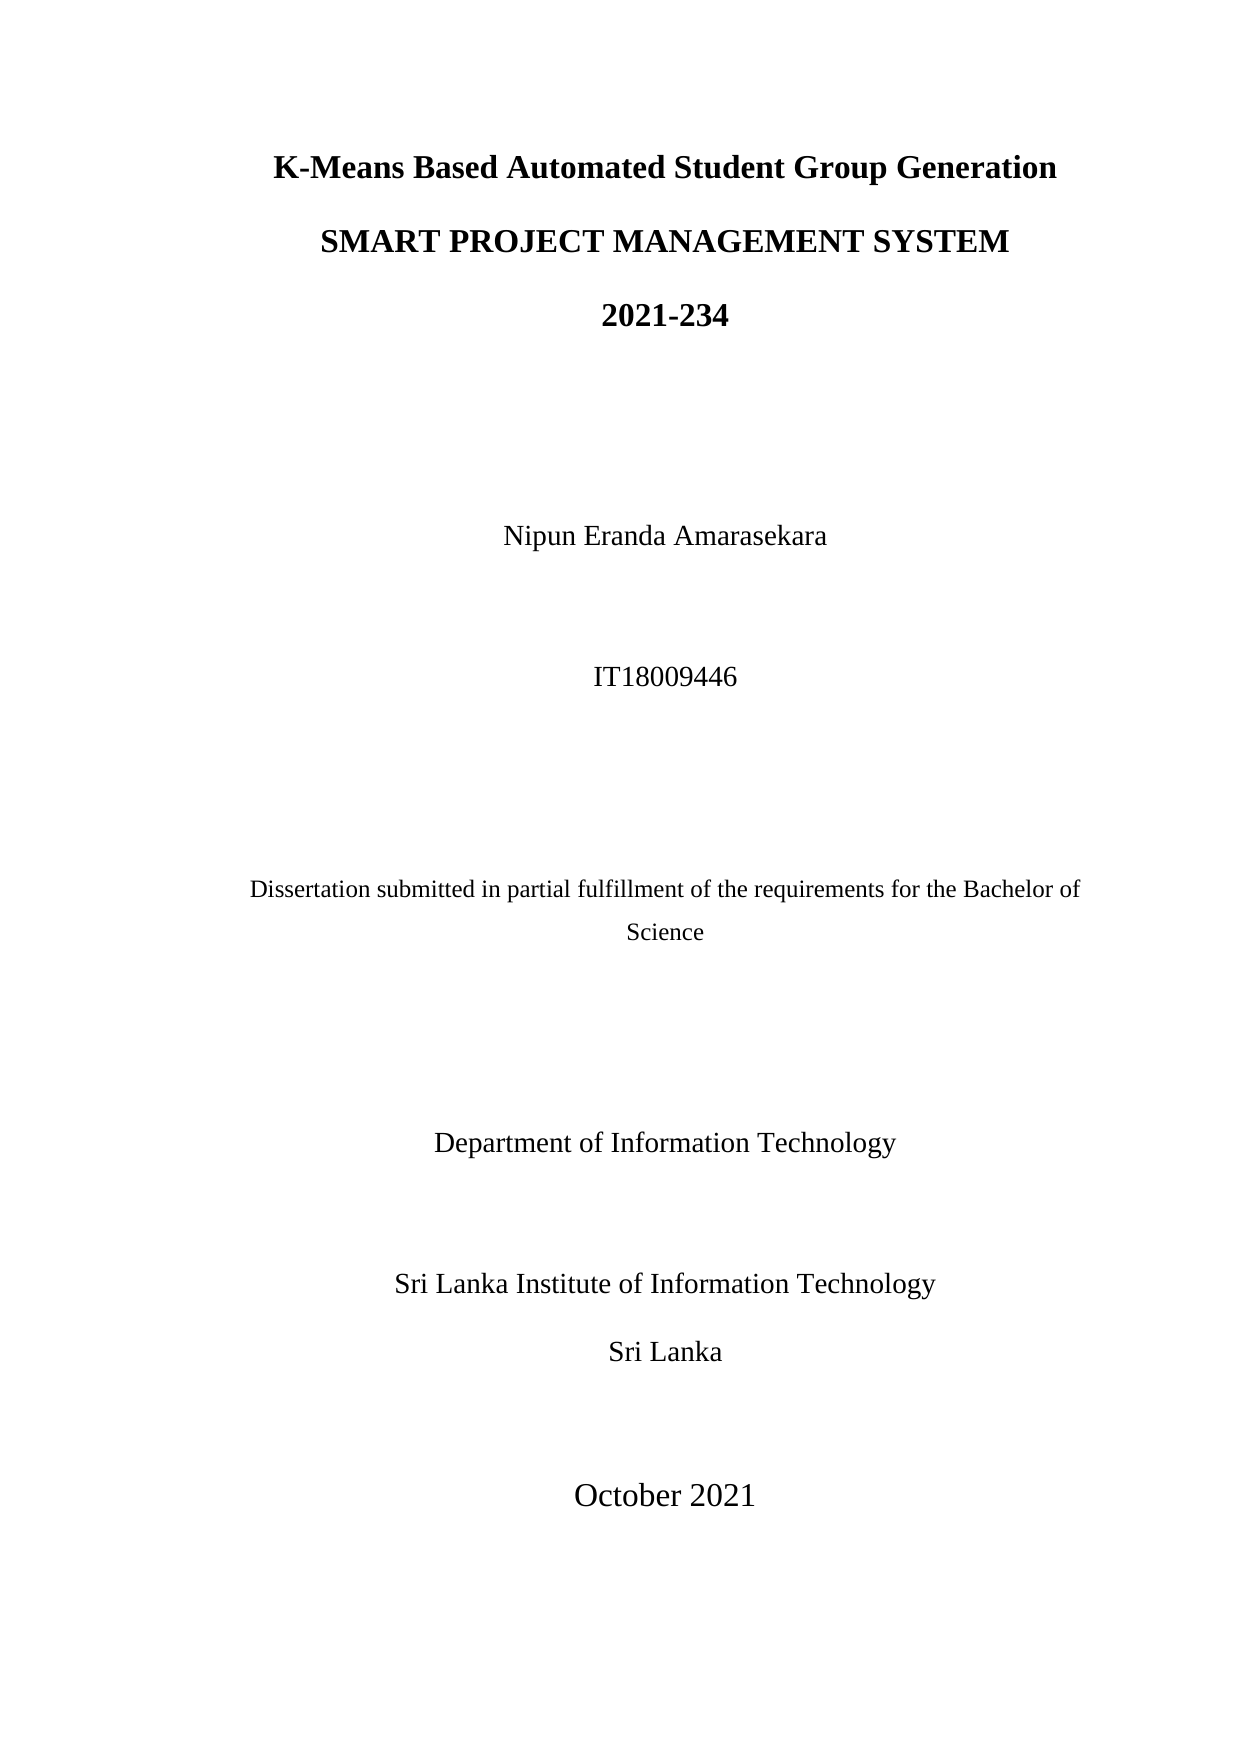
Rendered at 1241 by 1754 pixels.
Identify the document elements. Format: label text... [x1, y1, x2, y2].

text Dissertation submitted in partial fulfillment of the requirements for the Bachelor of Science [237, 874, 1093, 946]
text October 2021 [237, 1475, 1093, 1513]
text Sri Lanka [237, 1334, 1093, 1367]
text Sri Lanka Institute of Information Technology [237, 1267, 1093, 1300]
text IT18009446 [237, 659, 1093, 692]
text K-Means Based Automated Student Group Generation [237, 147, 1093, 185]
text Department of Information Technology [237, 1126, 1093, 1159]
text 2021-234 [237, 295, 1093, 334]
text SMART PROJECT MANAGEMENT SYSTEM [237, 221, 1093, 259]
text Nipun Eranda Amarasekara [237, 518, 1093, 551]
